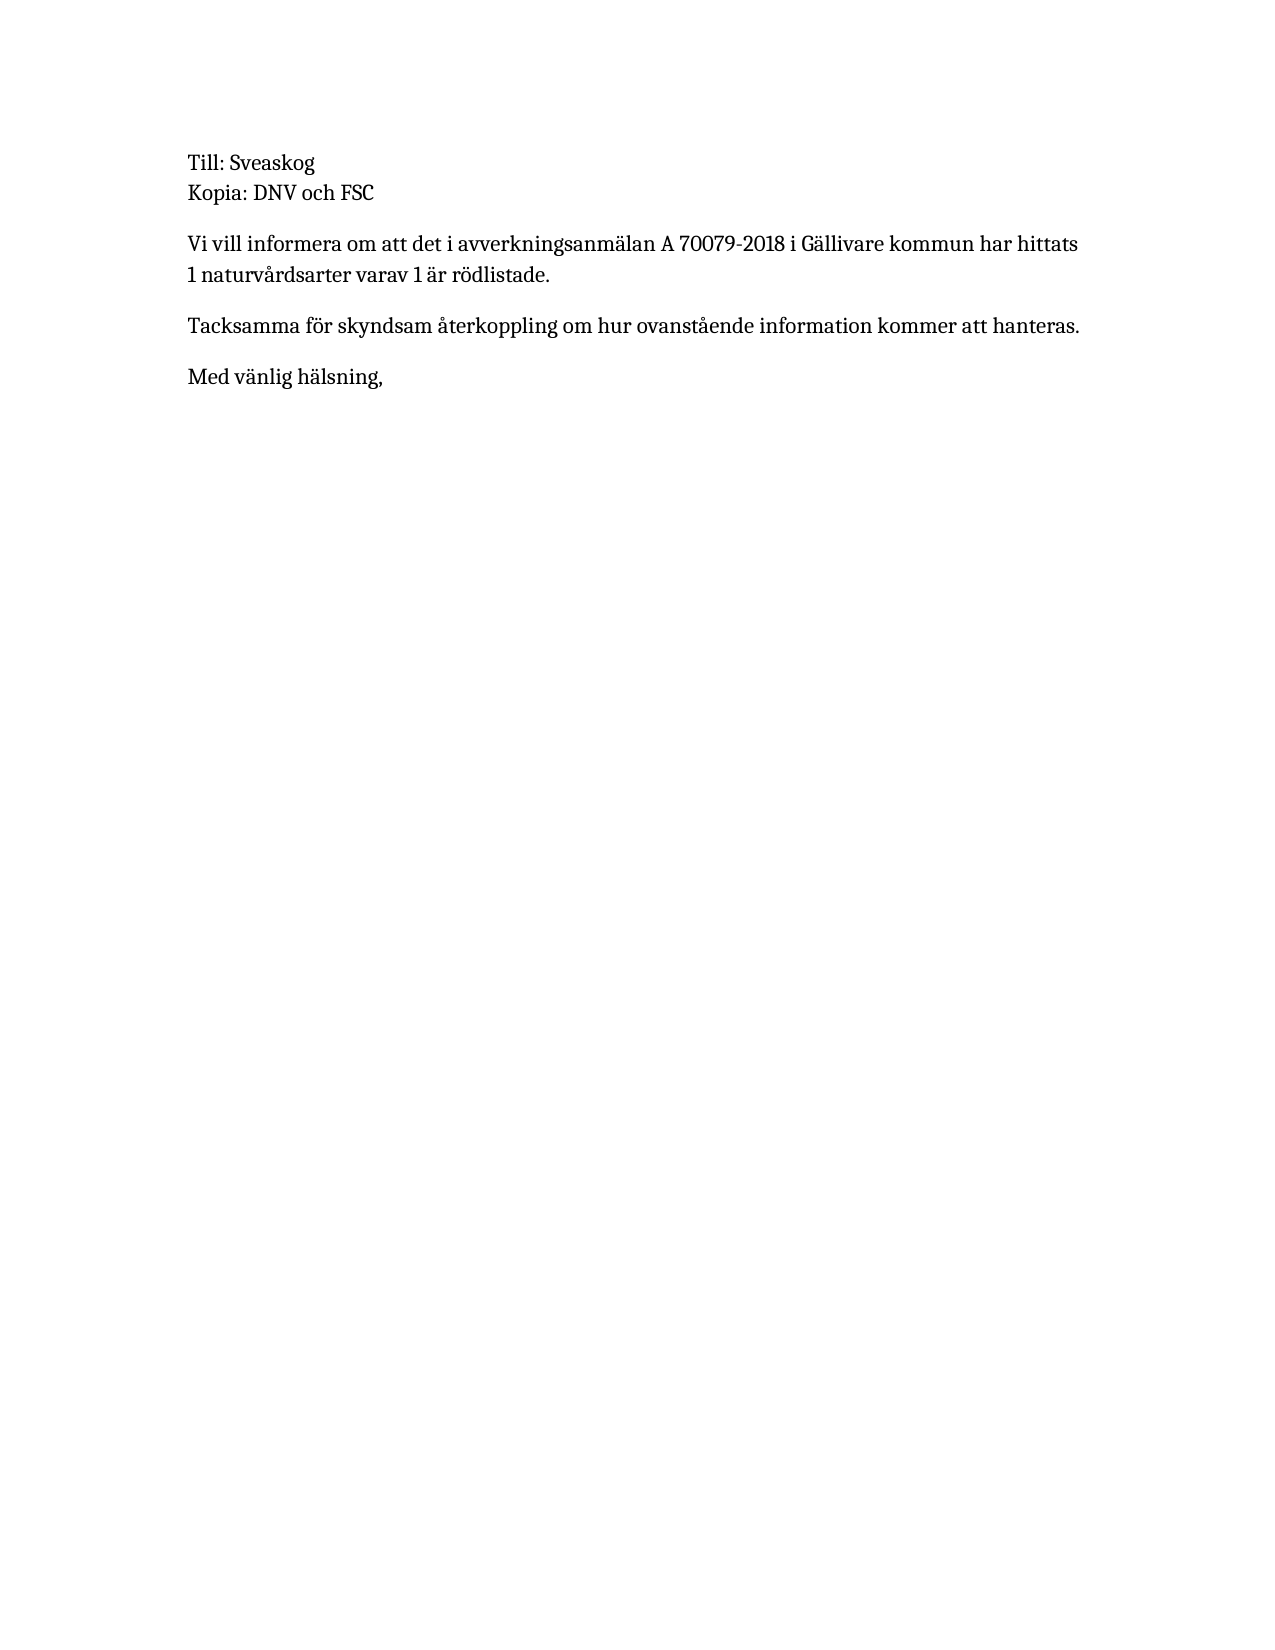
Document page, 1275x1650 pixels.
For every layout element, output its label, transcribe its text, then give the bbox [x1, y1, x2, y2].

text Med vänlig hälsning, [187, 363, 1087, 420]
text Vi vill informera om att det i avverkningsanmälan A 70079-2018 i Gällivare kommun har hittats 1 naturvårdsarter varav 1 är rödlistade. [187, 231, 1087, 288]
text Tacksamma för skyndsam återkoppling om hur ovanstående information kommer att hanteras. [187, 312, 1087, 339]
text Till: Sveaskog Kopia: DNV och FSC [187, 150, 1087, 207]
